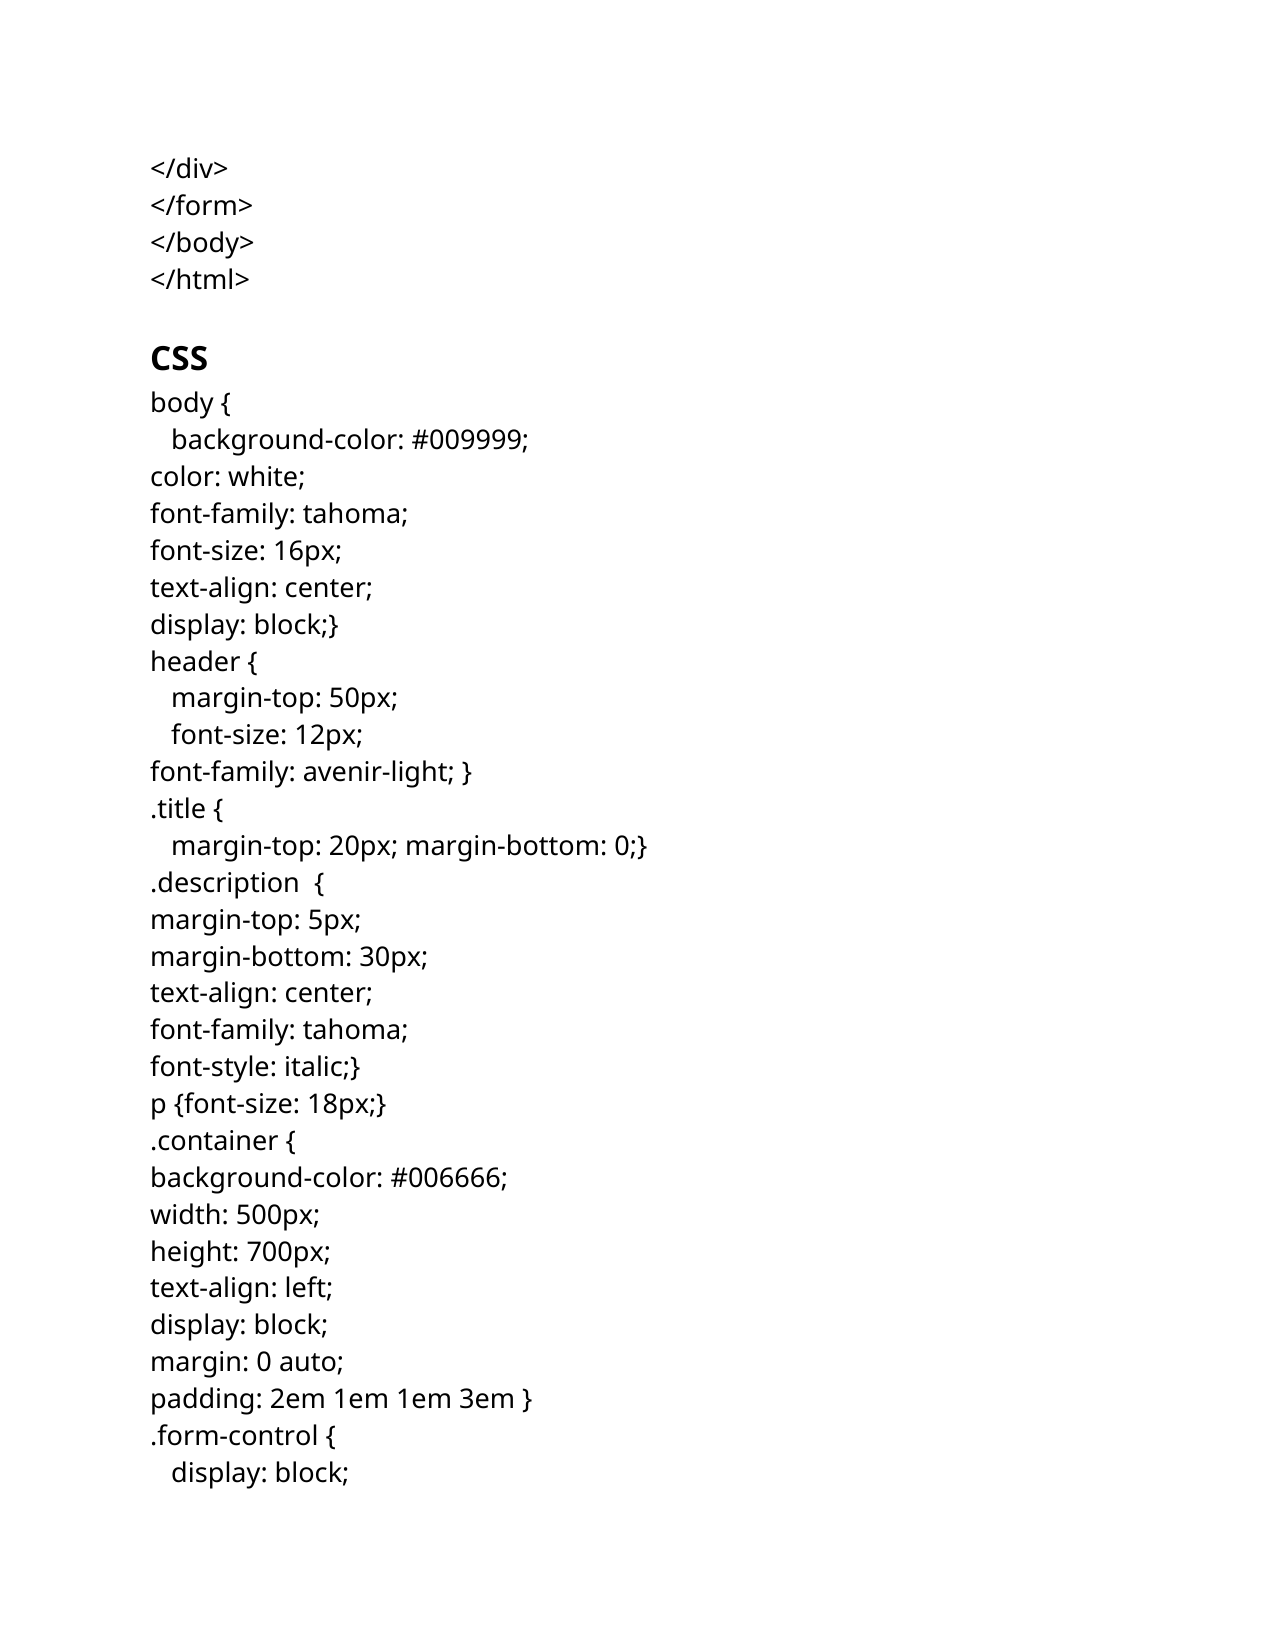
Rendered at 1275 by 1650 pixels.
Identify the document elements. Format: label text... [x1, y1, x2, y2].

text body { [150, 384, 1125, 421]
text margin: 0 auto; [150, 1343, 1125, 1379]
text .container { [150, 1121, 1125, 1158]
text margin-bottom: 30px; [150, 937, 1125, 974]
text padding: 2em 1em 1em 3em } [150, 1379, 1125, 1416]
text display: block; [150, 1306, 1125, 1343]
text font-family: tahoma; [150, 1011, 1125, 1048]
text </body> [150, 224, 1125, 261]
text height: 700px; [150, 1232, 1125, 1269]
text background-color: #006666; [150, 1158, 1125, 1195]
text .description { [150, 863, 1125, 900]
text text-align: center; [150, 974, 1125, 1011]
text font-style: italic;} [150, 1048, 1125, 1084]
text display: block; [150, 1453, 1125, 1490]
text CSS [150, 334, 1125, 380]
text margin-top: 20px; margin-bottom: 0;} [150, 826, 1125, 863]
text font-family: tahoma; [150, 494, 1125, 531]
text color: white; [150, 458, 1125, 494]
text header { [150, 642, 1125, 679]
text .title { [150, 789, 1125, 826]
text font-size: 12px; [150, 716, 1125, 753]
text width: 500px; [150, 1195, 1125, 1232]
text </div> [150, 150, 1125, 187]
text .form-control { [150, 1416, 1125, 1453]
text margin-top: 5px; [150, 900, 1125, 937]
text background-color: #009999; [150, 421, 1125, 458]
text display: block;} [150, 605, 1125, 642]
text p {font-size: 18px;} [150, 1084, 1125, 1121]
text margin-top: 50px; [150, 679, 1125, 716]
text font-family: avenir-light; } [150, 753, 1125, 789]
text </html> [150, 261, 1125, 297]
text text-align: center; [150, 568, 1125, 605]
text </form> [150, 187, 1125, 224]
text font-size: 16px; [150, 531, 1125, 568]
text text-align: left; [150, 1269, 1125, 1306]
